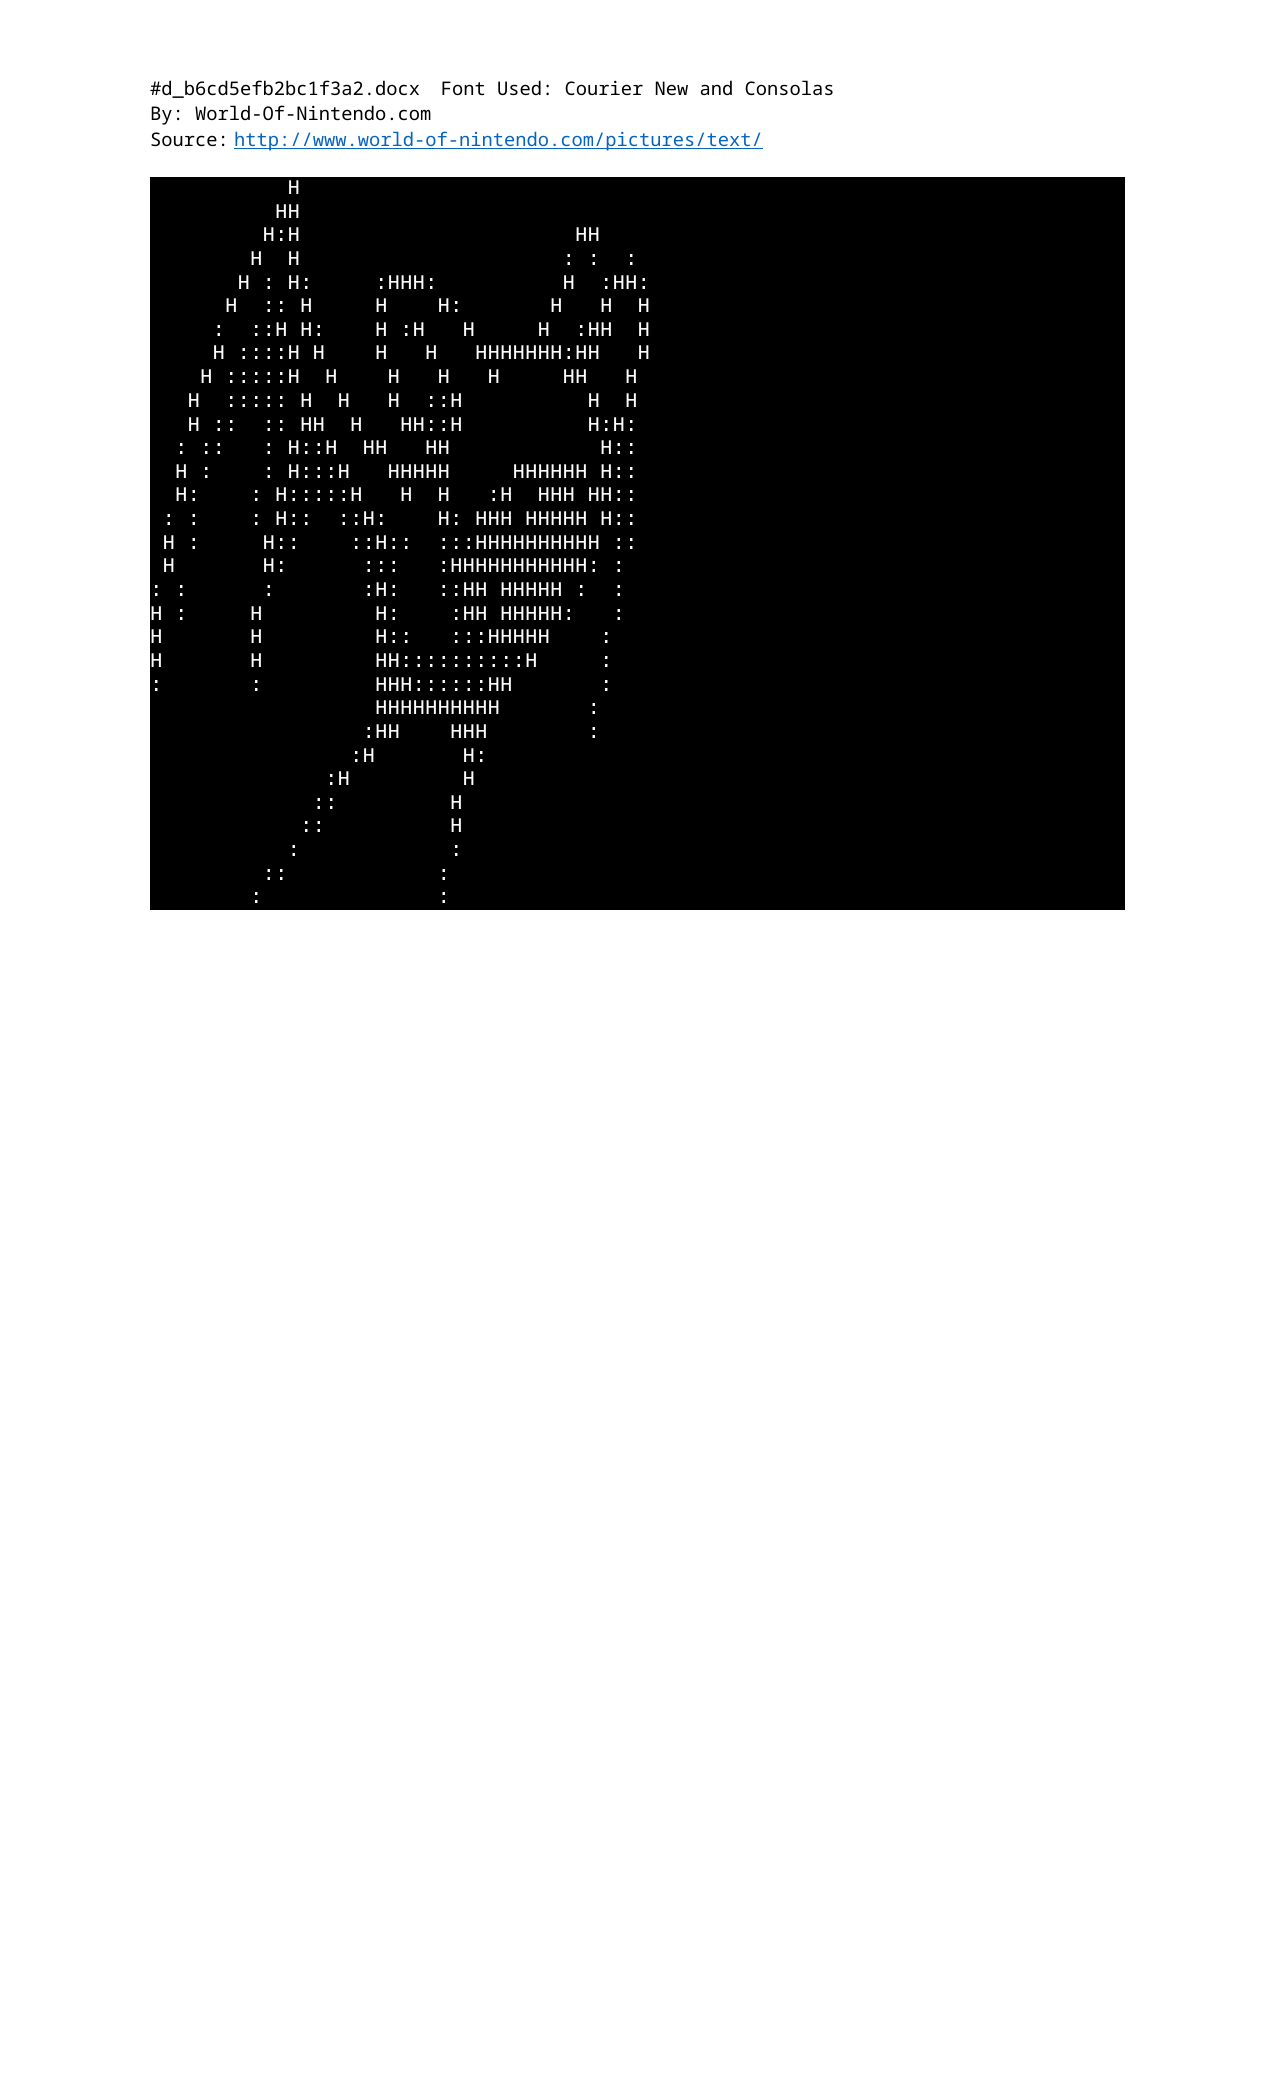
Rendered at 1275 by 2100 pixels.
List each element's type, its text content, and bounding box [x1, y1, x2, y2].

text H ::::H H H H HHHHHHH:HH H [150, 343, 1125, 366]
text :HH HHH : [150, 721, 1125, 744]
text H H: ::: :HHHHHHHHHHH: : [150, 555, 1125, 579]
text :H H [150, 768, 1125, 792]
text : : HHH::::::HH : [150, 674, 1125, 697]
text H :: H H H: H H H [150, 295, 1125, 319]
text H ::::: H H H ::H H H [150, 390, 1125, 413]
text : :: : H::H HH HH H:: [150, 437, 1125, 461]
text HHHHHHHHHH : [150, 697, 1125, 721]
text H :: :: HH H HH::H H:H: [150, 413, 1125, 437]
text H:H HH [150, 224, 1125, 248]
text H H HH::::::::::H : [150, 650, 1125, 674]
text : : : :H: ::HH HHHHH : : [150, 579, 1125, 603]
text H: : H:::::H H H :H HHH HH:: [150, 484, 1125, 508]
text H : H:: ::H:: :::HHHHHHHHHH :: [150, 532, 1125, 555]
text H : : H:::H HHHHH HHHHHH H:: [150, 461, 1125, 484]
text H : H H: :HH HHHHH: : [150, 603, 1125, 626]
text :: : [150, 863, 1125, 886]
text H [150, 177, 1125, 201]
text : ::H H: H :H H H :HH H [150, 319, 1125, 343]
text :H H: [150, 744, 1125, 768]
text H : H: :HHH: H :HH: [150, 272, 1125, 295]
text HH [150, 201, 1125, 224]
text H H H:: :::HHHHH : [150, 626, 1125, 650]
text :: H [150, 816, 1125, 839]
text : : [150, 839, 1125, 863]
text : : [150, 886, 1125, 910]
text : : : H:: ::H: H: HHH HHHHH H:: [150, 508, 1125, 532]
text :: H [150, 792, 1125, 816]
text H :::::H H H H H HH H [150, 366, 1125, 390]
text H H : : : [150, 248, 1125, 272]
